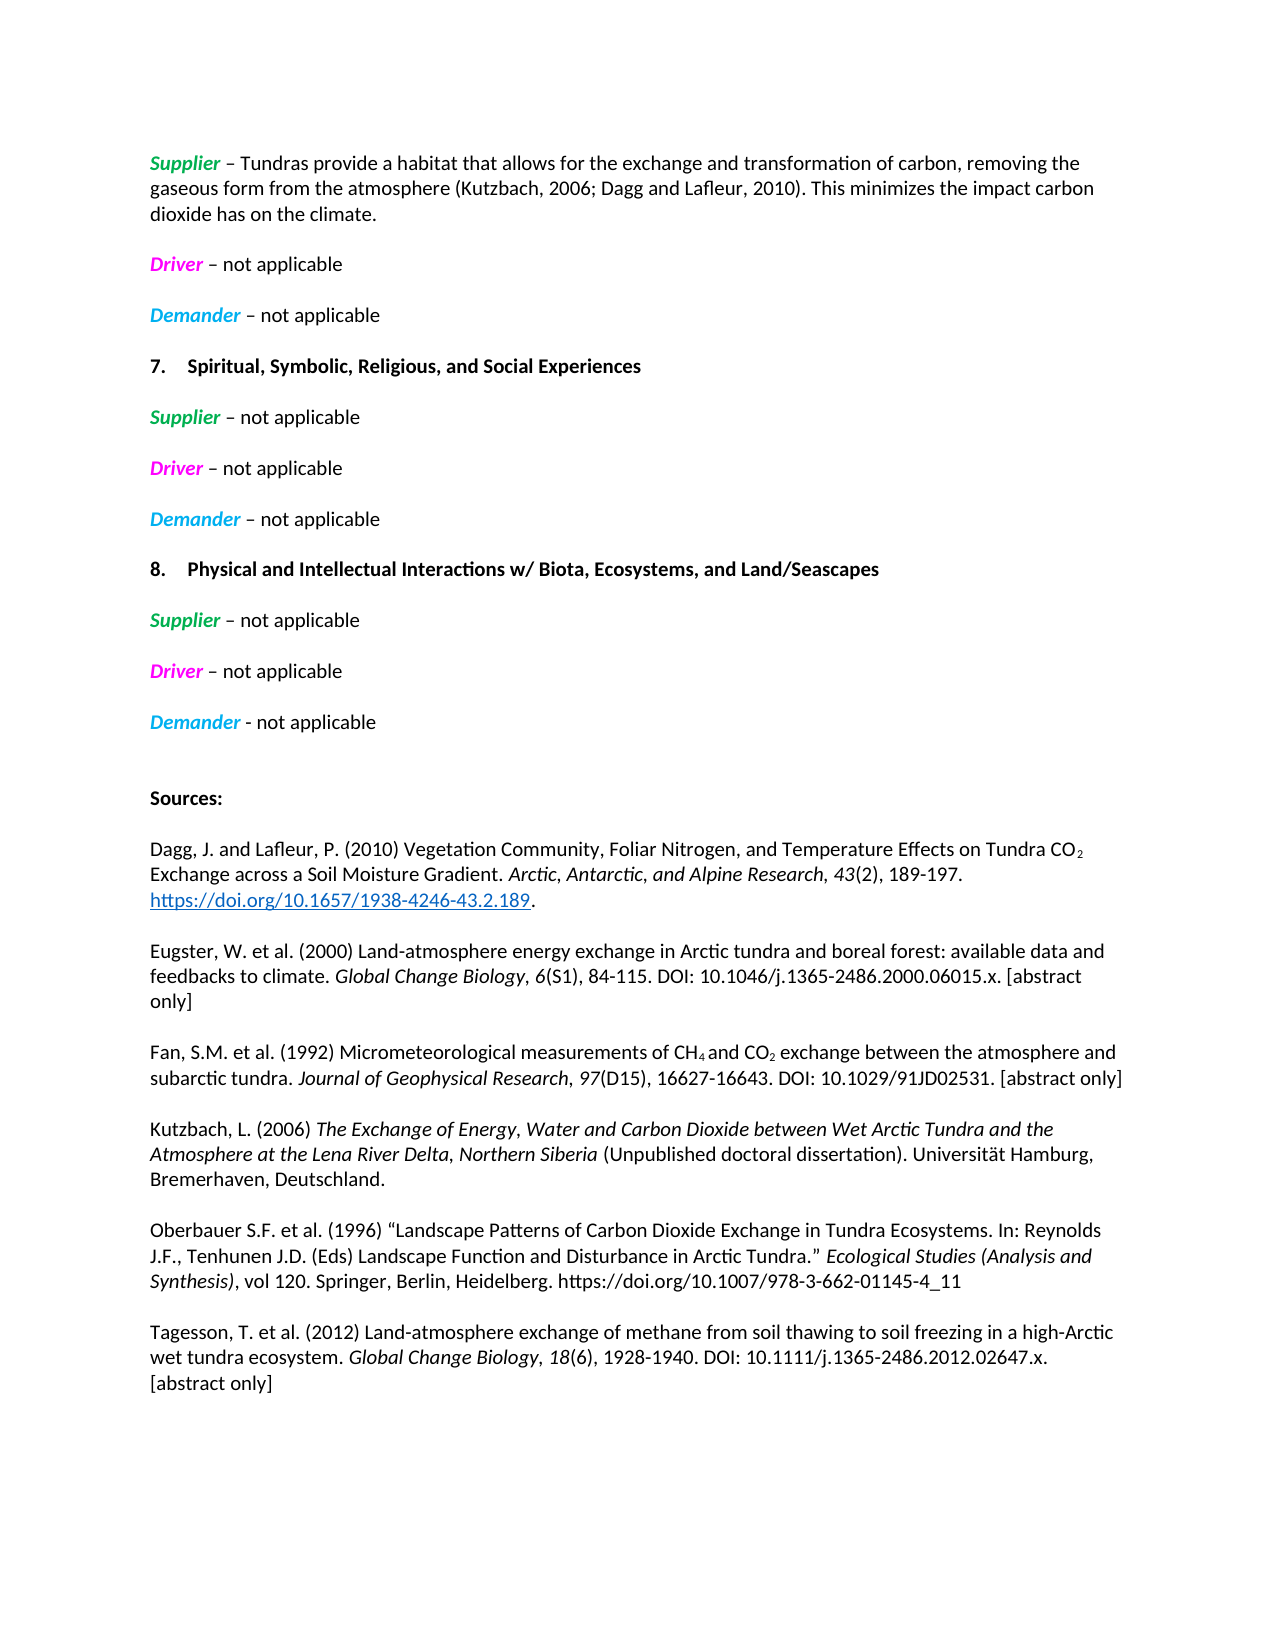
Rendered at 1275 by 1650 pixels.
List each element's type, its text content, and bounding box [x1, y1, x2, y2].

text Driver – not applicable [150, 658, 1125, 684]
text Driver – not applicable [150, 252, 1125, 277]
text Supplier – not applicable [150, 404, 1125, 429]
text Supplier – not applicable [150, 607, 1125, 633]
list Spiritual, Symbolic, Religious, and Social Experiences [150, 353, 1125, 379]
list Physical and Intellectual Interactions w/ Biota, Ecosystems, and Land/Seascapes [150, 557, 1125, 582]
text Demander – not applicable [150, 506, 1125, 531]
text Driver – not applicable [150, 455, 1125, 480]
text Kutzbach, L. (2006) The Exchange of Energy, Water and Carbon Dioxide between Wet Arctic Tundra and the Atmosphere at the Lena River Delta, Northern Siberia (Unpublished doctoral dissertation). Universität Hamburg, Bremerhaven, Deutschland. [150, 1116, 1125, 1192]
text Supplier – Tundras provide a habitat that allows for the exchange and transformation of carbon, removing the gaseous form from the atmosphere (Kutzbach, 2006; Dagg and Lafleur, 2010). This minimizes the impact carbon dioxide has on the climate. [150, 150, 1125, 226]
text Fan, S.M. et al. (1992) Micrometeorological measurements of CH4 and CO2 exchange between the atmosphere and subarctic tundra. Journal of Geophysical Research, 97(D15), 16627-16643. DOI: 10.1029/91JD02531. [abstract only] [150, 1039, 1125, 1090]
text Dagg, J. and Lafleur, P. (2010) Vegetation Community, Foliar Nitrogen, and Temperature Effects on Tundra CO2 Exchange across a Soil Moisture Gradient. Arctic, Antarctic, and Alpine Research, 43(2), 189-197. https://doi.org/10.1657/1938-4246-43.2.189. [150, 836, 1125, 912]
text Demander – not applicable [150, 302, 1125, 328]
text Sources: [150, 785, 1125, 811]
text Eugster, W. et al. (2000) Land-atmosphere energy exchange in Arctic tundra and boreal forest: available data and feedbacks to climate. Global Change Biology, 6(S1), 84-115. DOI: 10.1046/j.1365-2486.2000.06015.x. [abstract only] [150, 938, 1125, 1014]
text Oberbauer S.F. et al. (1996) “Landscape Patterns of Carbon Dioxide Exchange in Tundra Ecosystems. In: Reynolds J.F., Tenhunen J.D. (Eds) Landscape Function and Disturbance in Arctic Tundra.” Ecological Studies (Analysis and Synthesis), vol 120. Springer, Berlin, Heidelberg. https://doi.org/10.1007/978-3-662-01145-4_11 [150, 1217, 1125, 1294]
text Tagesson, T. et al. (2012) Land-atmosphere exchange of methane from soil thawing to soil freezing in a high-Arctic wet tundra ecosystem. Global Change Biology, 18(6), 1928-1940. DOI: 10.1111/j.1365-2486.2012.02647.x. [abstract only] [150, 1319, 1125, 1395]
text Demander - not applicable [150, 709, 1125, 734]
